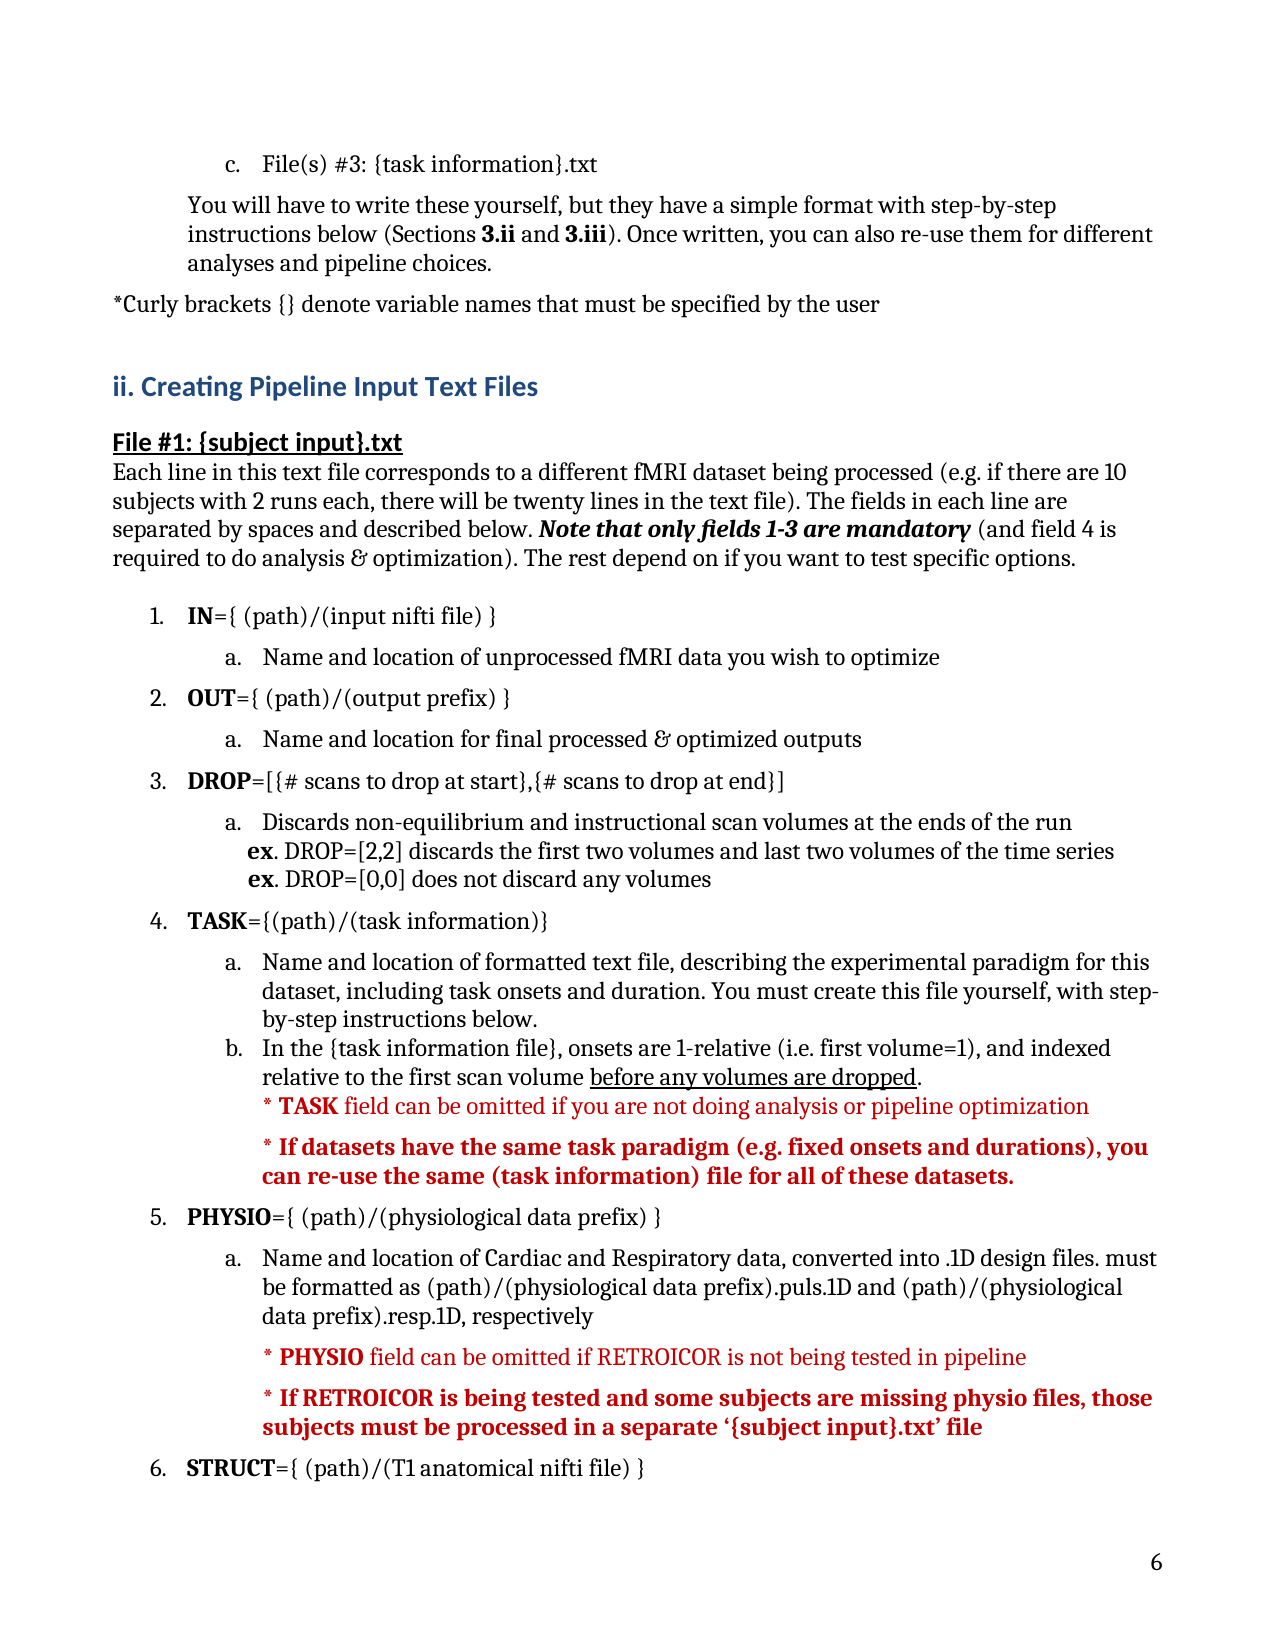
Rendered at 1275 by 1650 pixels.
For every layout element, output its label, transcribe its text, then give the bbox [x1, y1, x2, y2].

list TASK={(path)/(task information)} [150, 907, 1162, 935]
list IN={ (path)/(input nifti file) } [150, 602, 1162, 630]
subtitle File #1: {subject input}.txt [112, 425, 1162, 458]
list OUT={ (path)/(output prefix) } [150, 684, 1162, 713]
list File(s) #3: {task information}.txt [225, 150, 1162, 179]
text * If RETROICOR is being tested and some subjects are missing physio files, those subjects must be processed in a separate ‘{subject input}.txt’ file [262, 1384, 1162, 1442]
list Name and location of Cardiac and Respiratory data, converted into .1D design files. must be formatted as (path)/(physiological data prefix).puls.1D and (path)/(physiological data prefix).resp.1D, respectively [225, 1244, 1162, 1330]
list You will have to write these yourself, but they have a simple format with step-by-step instructions below (Sections 3.ii and 3.iii). Once written, you can also re-use them for different analyses and pipeline choices. [187, 191, 1162, 277]
list DROP=[{# scans to drop at start},{# scans to drop at end}] [150, 767, 1162, 795]
subtitle ii. Creating Pipeline Input Text Files [112, 368, 1162, 404]
list Discards non-equilibrium and instructional scan volumes at the ends of the run [225, 808, 1162, 837]
text * PHYSIO field can be omitted if RETROICOR is not being tested in pipeline [187, 1343, 1162, 1372]
text * TASK field can be omitted if you are not doing analysis or pipeline optimization [187, 1092, 1162, 1120]
list In the {task information file}, onsets are 1-relative (i.e. first volume=1), and indexed relative to the first scan volume before any volumes are dropped. [225, 1034, 1162, 1092]
text *Curly brackets {} denote variable names that must be specified by the user [112, 290, 1162, 319]
list Name and location for final processed & optimized outputs [225, 725, 1162, 754]
list Name and location of formatted text file, describing the experimental paradigm for this dataset, including task onsets and duration. You must create this file yourself, with step-by-step instructions below. [225, 948, 1162, 1034]
text ex. DROP=[2,2] discards the first two volumes and last two volumes of the time series [187, 837, 1162, 865]
list Name and location of unprocessed fMRI data you wish to optimize [225, 643, 1162, 672]
text Each line in this text file corresponds to a different fMRI dataset being processed (e.g. if there are 10 subjects with 2 runs each, there will be twenty lines in the text file). The fields in each line are separated by spaces and described below. Note that only fields 1-3 are mandatory (and field 4 is required to do analysis & optimization). The rest depend on if you want to test specific options. [112, 458, 1162, 573]
text ex. DROP=[0,0] does not discard any volumes [112, 865, 1162, 894]
list PHYSIO={ (path)/(physiological data prefix) } [150, 1203, 1162, 1232]
list STRUCT={ (path)/(T1 anatomical nifti file) } [150, 1454, 1162, 1483]
text * If datasets have the same task paradigm (e.g. fixed onsets and durations), you can re-use the same (task information) file for all of these datasets. [262, 1133, 1162, 1190]
